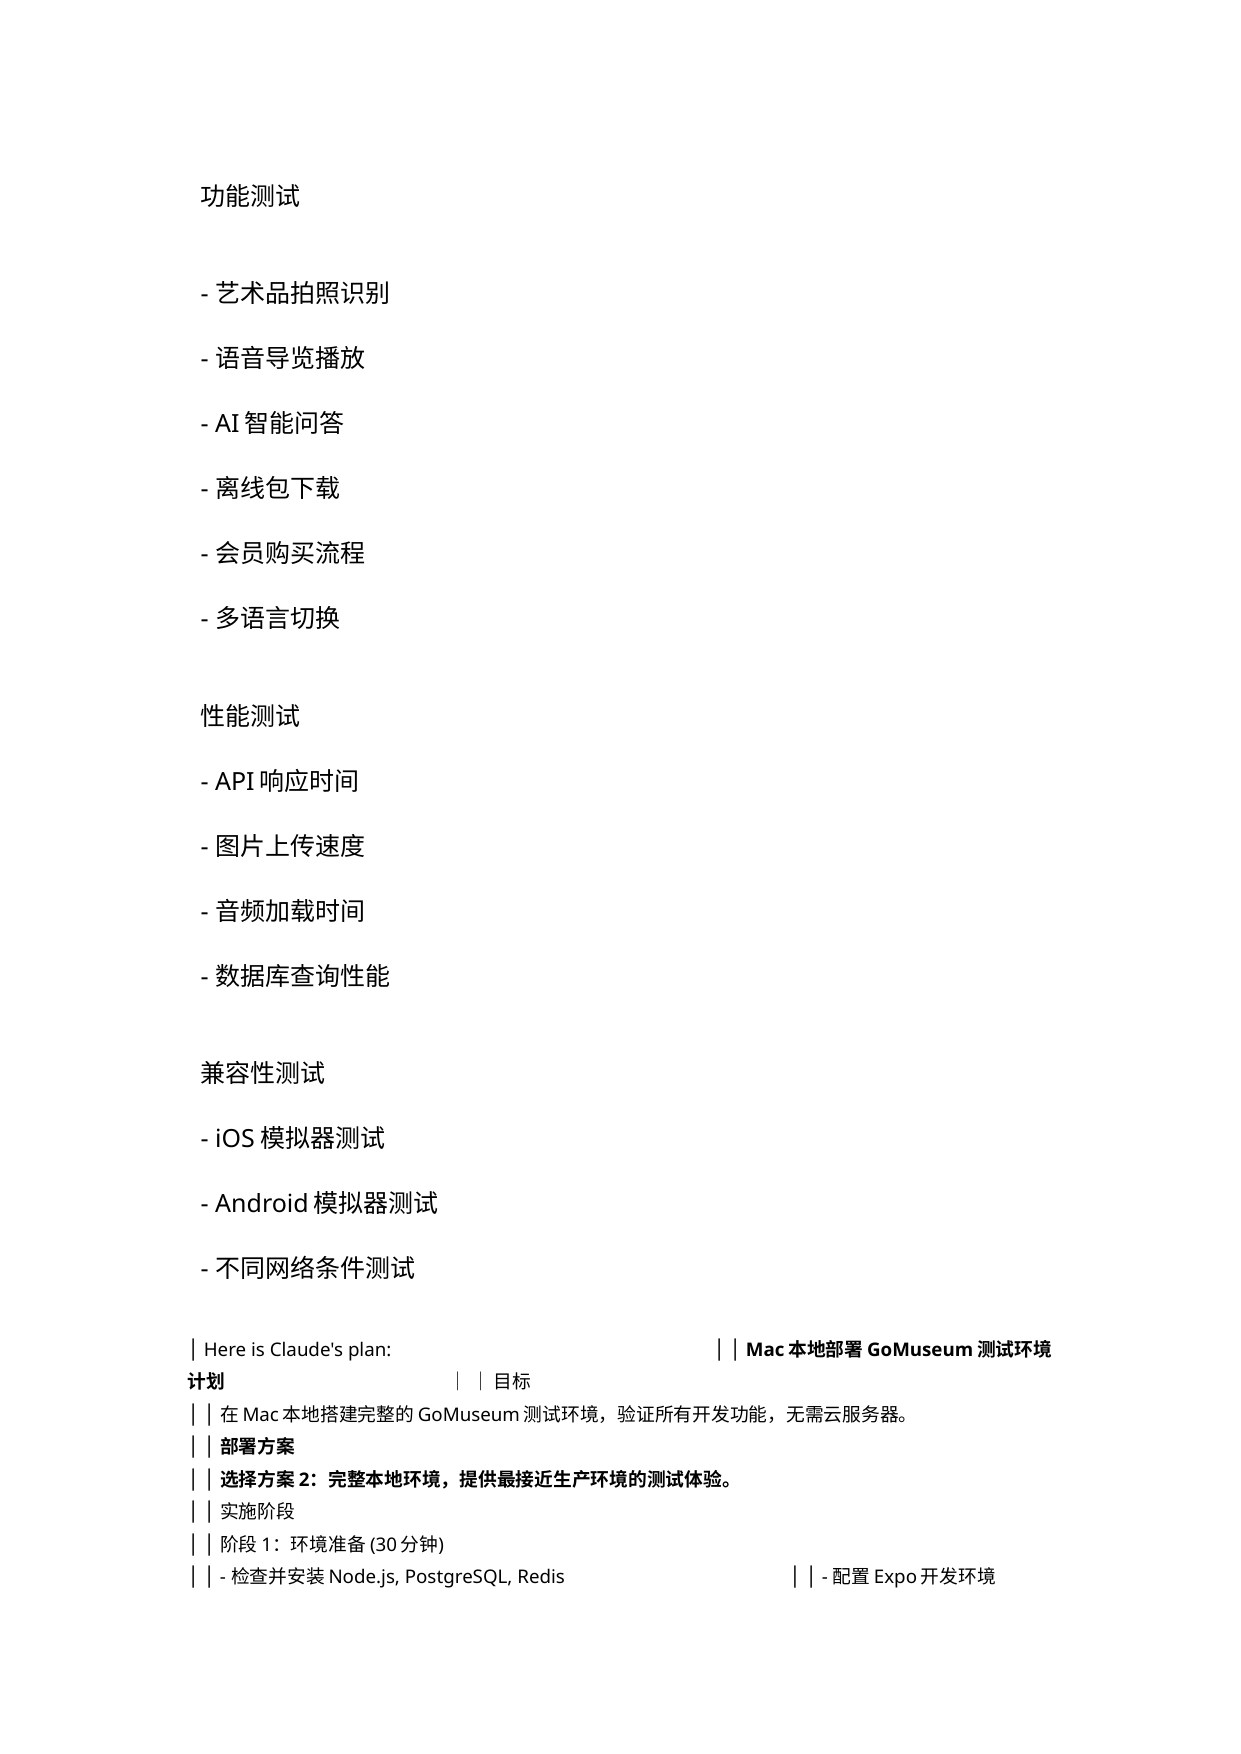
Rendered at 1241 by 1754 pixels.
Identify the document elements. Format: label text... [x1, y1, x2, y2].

text - Android模拟器测试 [187, 1169, 1053, 1234]
text │ │ 阶段1：环境准备 (30分钟) [187, 1527, 1053, 1559]
text - 离线包下载 [187, 454, 1053, 519]
text │ │ 部署方案 [187, 1429, 1053, 1462]
text - 音频加载时间 [187, 877, 1053, 942]
text - 图片上传速度 [187, 812, 1053, 877]
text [187, 1559, 1053, 1592]
text - 会员购买流程 [187, 519, 1053, 584]
text - API响应时间 [187, 747, 1053, 812]
text - AI智能问答 [187, 389, 1053, 454]
text 功能测试 [187, 162, 1053, 227]
text 兼容性测试 [187, 1039, 1053, 1104]
text │ │ 实施阶段 [187, 1494, 1053, 1527]
text - 多语言切换 [187, 584, 1053, 649]
text 性能测试 [187, 682, 1053, 747]
text - 不同网络条件测试 [187, 1234, 1053, 1299]
text - iOS模拟器测试 [187, 1104, 1053, 1169]
text │ Here is Claude's plan: │ │ Mac本地部署GoMuseum测试环境计划 │ │ 目标 [187, 1332, 1053, 1397]
text │ │ 在Mac本地搭建完整的GoMuseum测试环境，验证所有开发功能，无需云服务器。 [187, 1397, 1053, 1429]
text - 艺术品拍照识别 [187, 259, 1053, 324]
text │ │ 选择方案2：完整本地环境，提供最接近生产环境的测试体验。 [187, 1462, 1053, 1494]
text - 数据库查询性能 [187, 942, 1053, 1007]
text - 语音导览播放 [187, 324, 1053, 389]
